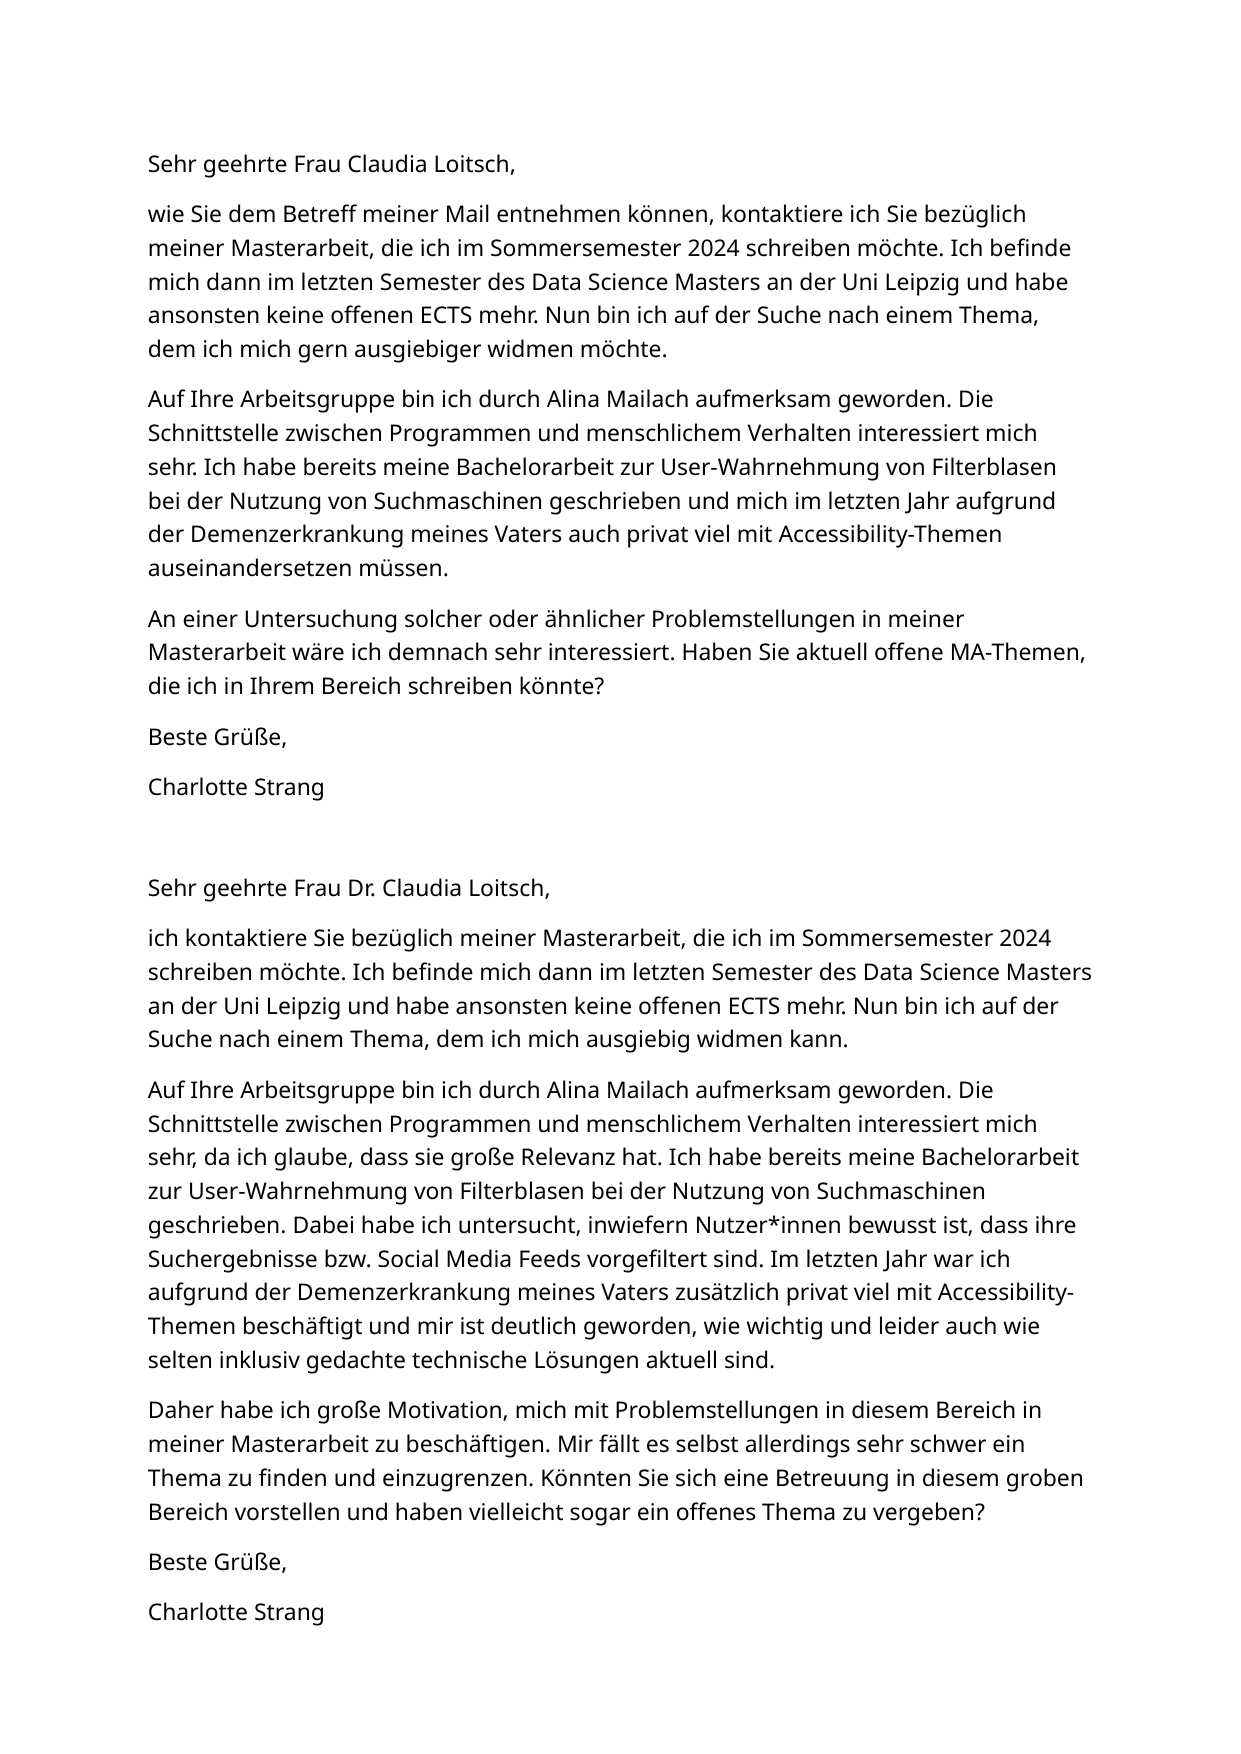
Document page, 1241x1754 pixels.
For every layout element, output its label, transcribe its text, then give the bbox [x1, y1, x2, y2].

text Sehr geehrte Frau Claudia Loitsch, [148, 148, 1093, 179]
text Auf Ihre Arbeitsgruppe bin ich durch Alina Mailach aufmerksam geworden. Die Schnittstelle zwischen Programmen und menschlichem Verhalten interessiert mich sehr, da ich glaube, dass sie große Relevanz hat. Ich habe bereits meine Bachelorarbeit zur User-Wahrnehmung von Filterblasen bei der Nutzung von Suchmaschinen geschrieben. Dabei habe ich untersucht, inwiefern Nutzer*innen bewusst ist, dass ihre Suchergebnisse bzw. Social Media Feeds vorgefiltert sind. Im letzten Jahr war ich aufgrund der Demenzerkrankung meines Vaters zusätzlich privat viel mit Accessibility-Themen beschäftigt und mir ist deutlich geworden, wie wichtig und leider auch wie selten inklusiv gedachte technische Lösungen aktuell sind. [148, 1074, 1093, 1375]
text Beste Grüße, [148, 1546, 1093, 1577]
text An einer Untersuchung solcher oder ähnlicher Problemstellungen in meiner Masterarbeit wäre ich demnach sehr interessiert. Haben Sie aktuell offene MA-Themen, die ich in Ihrem Bereich schreiben könnte? [148, 603, 1093, 701]
text Daher habe ich große Motivation, mich mit Problemstellungen in diesem Bereich in meiner Masterarbeit zu beschäftigen. Mir fällt es selbst allerdings sehr schwer ein Thema zu finden und einzugrenzen. Könnten Sie sich eine Betreuung in diesem groben Bereich vorstellen und haben vielleicht sogar ein offenes Thema zu vergeben? [148, 1394, 1093, 1527]
text Charlotte Strang [148, 1596, 1093, 1628]
text Charlotte Strang [148, 771, 1093, 802]
text Beste Grüße, [148, 721, 1093, 752]
text wie Sie dem Betreff meiner Mail entnehmen können, kontaktiere ich Sie bezüglich meiner Masterarbeit, die ich im Sommersemester 2024 schreiben möchte. Ich befinde mich dann im letzten Semester des Data Science Masters an der Uni Leipzig und habe ansonsten keine offenen ECTS mehr. Nun bin ich auf der Suche nach einem Thema, dem ich mich gern ausgiebiger widmen möchte. [148, 198, 1093, 364]
text Auf Ihre Arbeitsgruppe bin ich durch Alina Mailach aufmerksam geworden. Die Schnittstelle zwischen Programmen und menschlichem Verhalten interessiert mich sehr. Ich habe bereits meine Bachelorarbeit zur User-Wahrnehmung von Filterblasen bei der Nutzung von Suchmaschinen geschrieben und mich im letzten Jahr aufgrund der Demenzerkrankung meines Vaters auch privat viel mit Accessibility-Themen auseinandersetzen müssen. [148, 383, 1093, 583]
text ich kontaktiere Sie bezüglich meiner Masterarbeit, die ich im Sommersemester 2024 schreiben möchte. Ich befinde mich dann im letzten Semester des Data Science Masters an der Uni Leipzig und habe ansonsten keine offenen ECTS mehr. Nun bin ich auf der Suche nach einem Thema, dem ich mich ausgiebig widmen kann. [148, 922, 1093, 1055]
text Sehr geehrte Frau Dr. Claudia Loitsch, [148, 872, 1093, 903]
